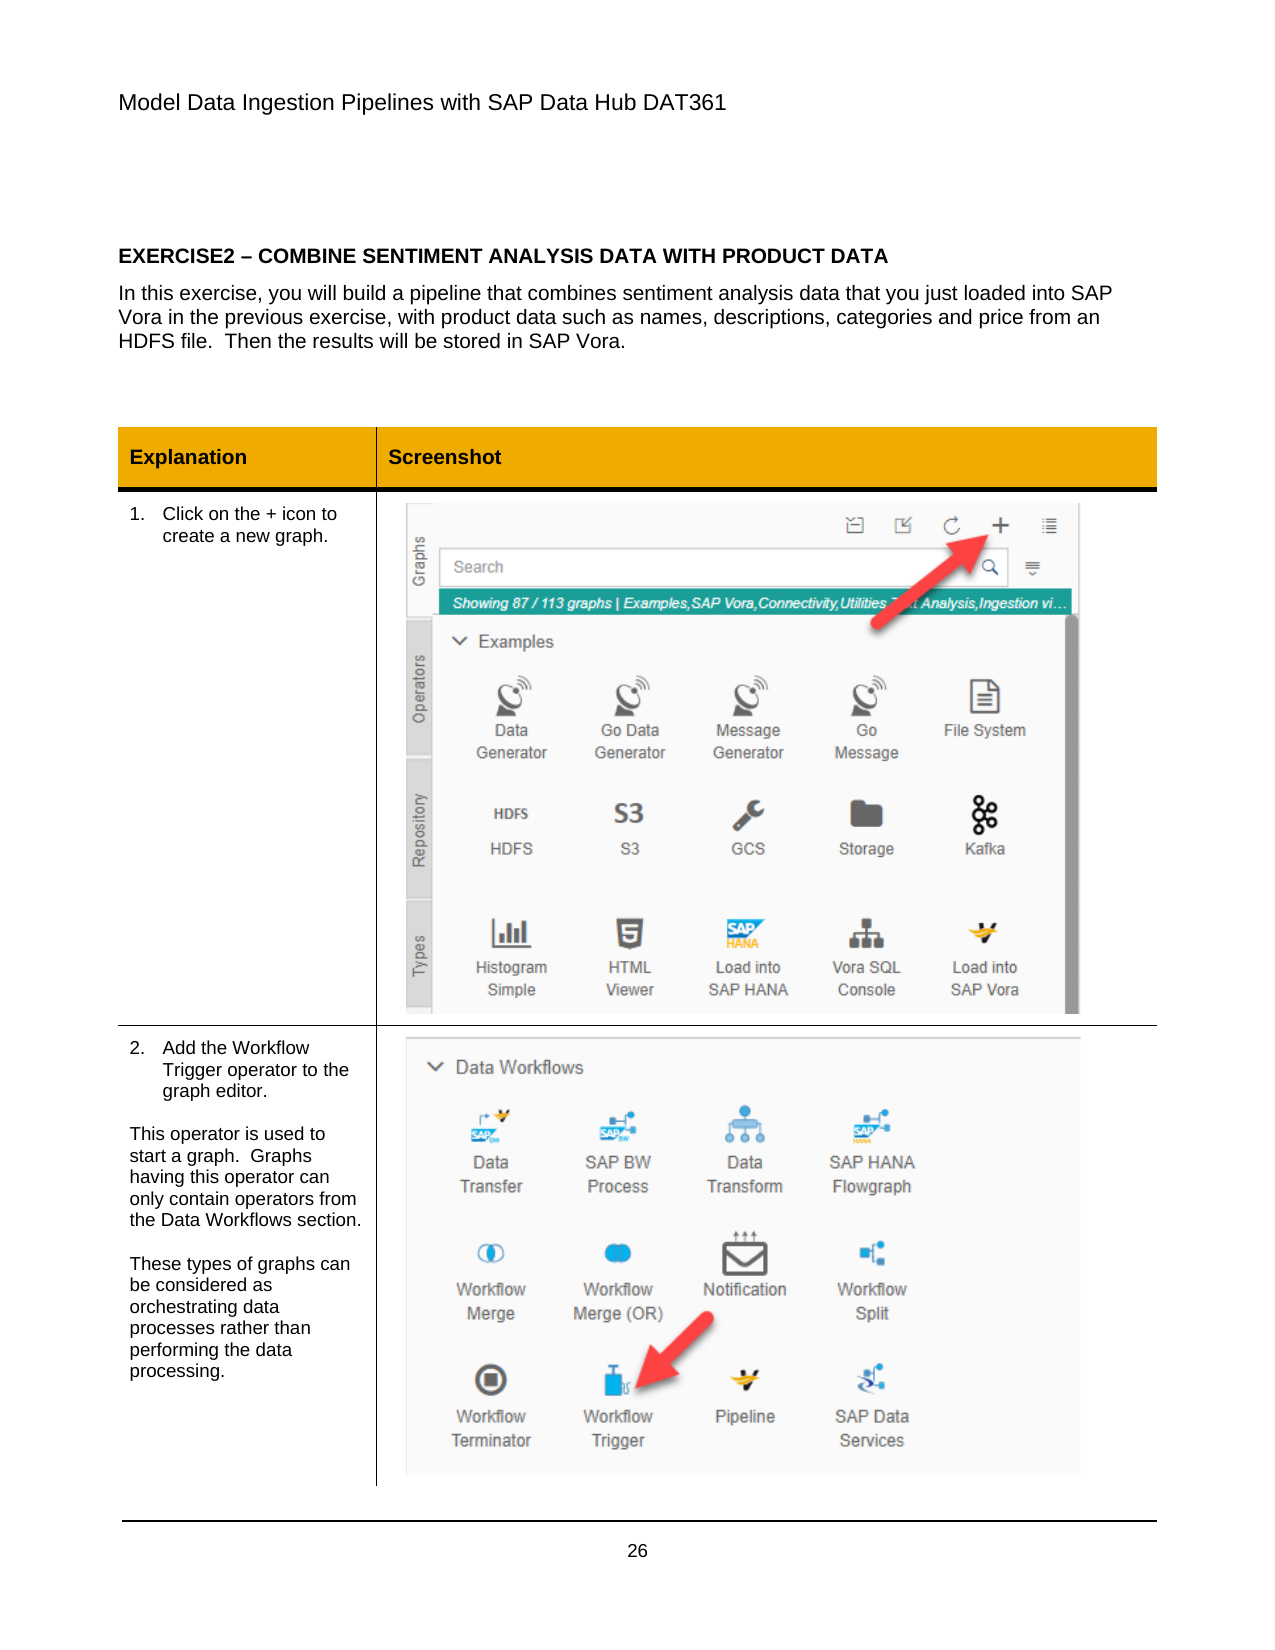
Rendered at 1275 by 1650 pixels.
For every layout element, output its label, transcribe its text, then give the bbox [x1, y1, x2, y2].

table_cell Add the Workflow Trigger operator to the graph editor. This operator is used to start a graph. Graphs having this operator can only contain operators from the Data Workflows section. These types of graphs can be considered as orchestrating data processes rather than performing the data processing. [118, 1026, 376, 1486]
table_cell [377, 492, 1157, 1024]
picture [405, 503, 1081, 1014]
picture [405, 1036, 1081, 1475]
text In this exercise, you will build a pipeline that combines sentiment analysis data that you just loaded into SAP Vora in the previous exercise, with product data such as names, descriptions, categories and price from an HDFS file. Then the results will be stored in SAP Vora. [118, 281, 1157, 353]
table_header Explanation [118, 427, 376, 487]
table_header Screenshot [377, 427, 1157, 487]
table_cell [377, 1026, 1157, 1486]
table_cell Click on the + icon to create a new graph. [118, 492, 376, 1024]
subtitle Exercise2 – COMBINE sentiment analysis data with product data [118, 244, 1157, 268]
